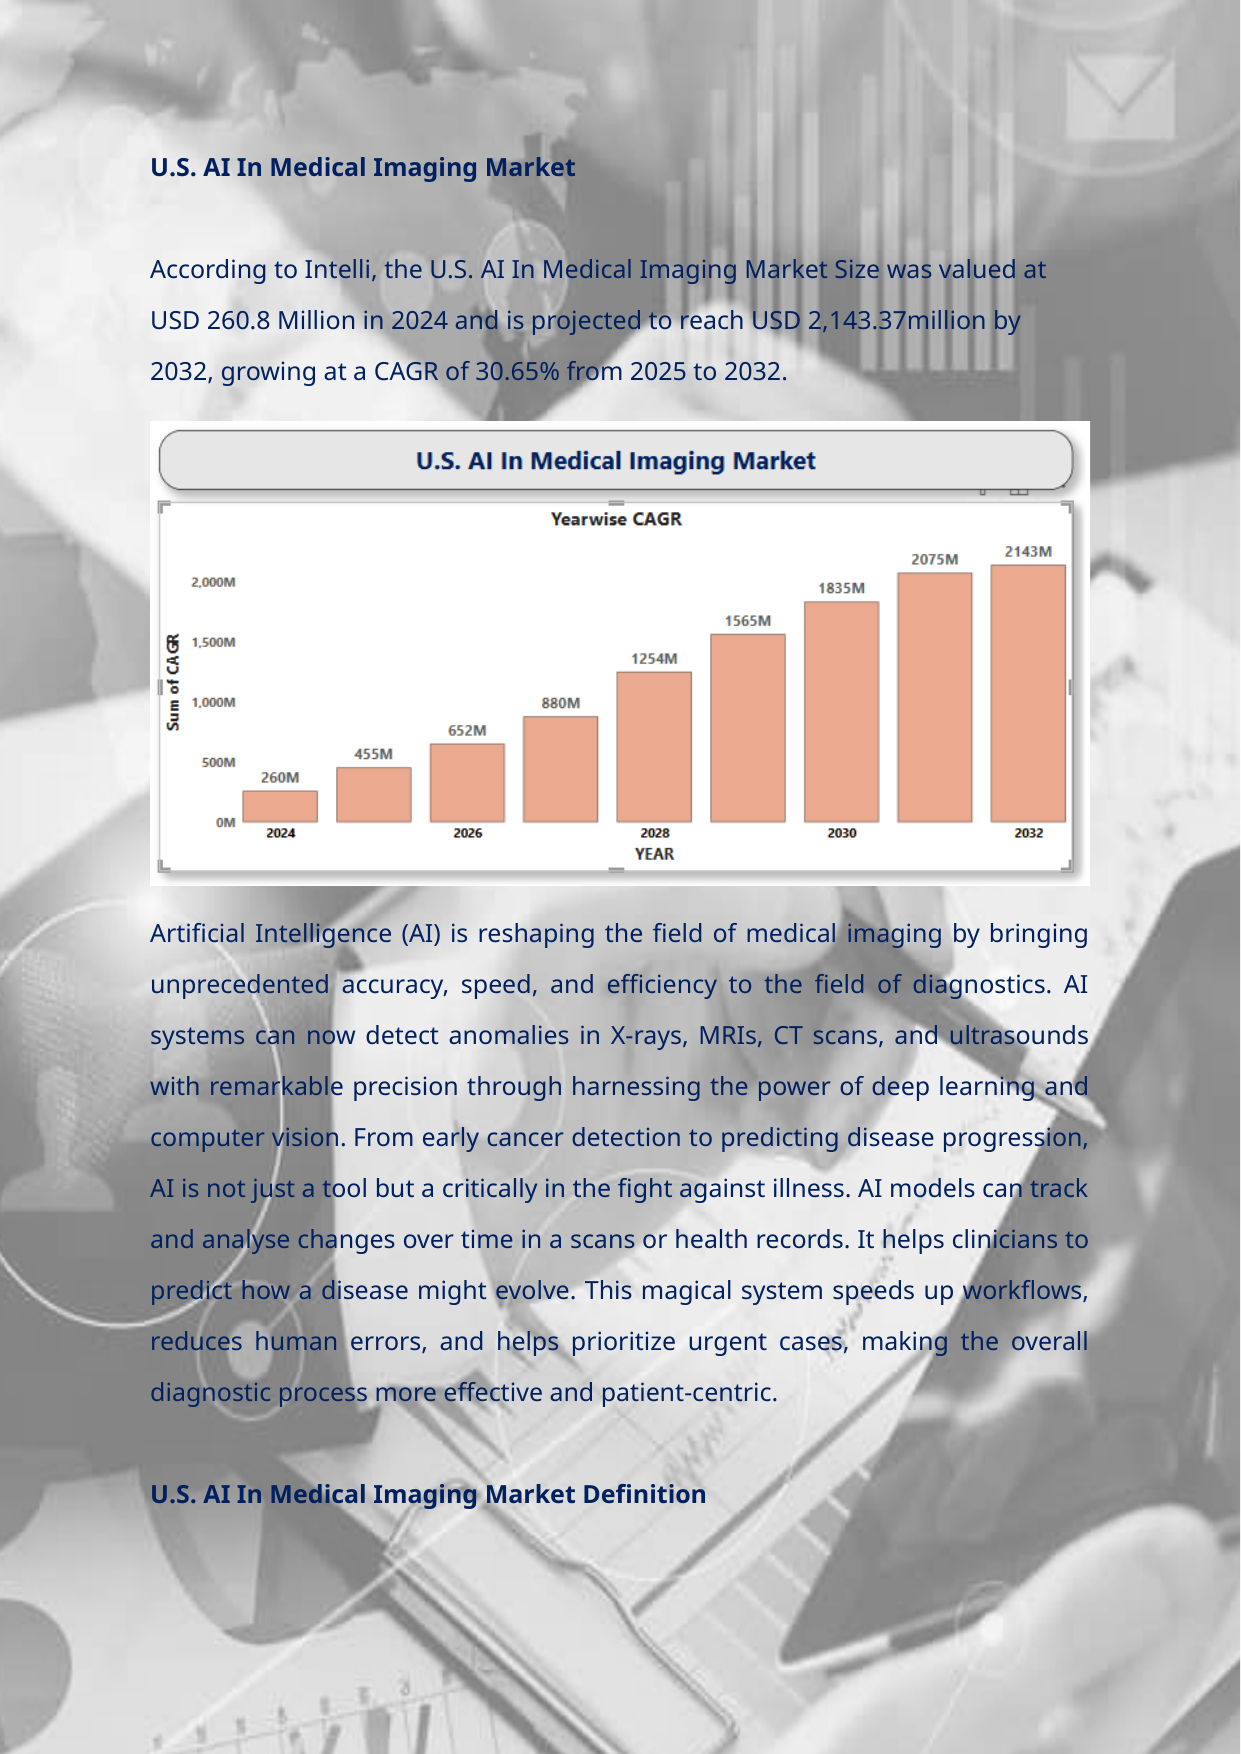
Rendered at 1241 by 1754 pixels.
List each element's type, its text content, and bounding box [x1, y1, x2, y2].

text Artificial Intelligence (AI) is reshaping the field of medical imaging by bringing unprecedented accuracy, speed, and efficiency to the field of diagnostics. AI systems can now detect anomalies in X-rays, MRIs, CT scans, and ultrasounds with remarkable precision through harnessing the power of deep learning and computer vision. From early cancer detection to predicting disease progression, AI is not just a tool but a critically in the fight against illness. AI models can track and analyse changes over time in a scans or health records. It helps clinicians to predict how a disease might evolve. This magical system speeds up workflows, reduces human errors, and helps prioritize urgent cases, making the overall diagnostic process more effective and patient-centric. [150, 916, 1090, 1409]
picture [150, 421, 1091, 886]
text U.S. AI In Medical Imaging Market [150, 150, 1090, 184]
text According to Intelli, the U.S. AI In Medical Imaging Market Size was valued at USD 260.8 Million in 2024 and is projected to reach USD 2,143.37million by 2032, growing at a CAGR of 30.65% from 2025 to 2032. [150, 252, 1090, 388]
text U.S. AI In Medical Imaging Market Definition [150, 1477, 1090, 1511]
